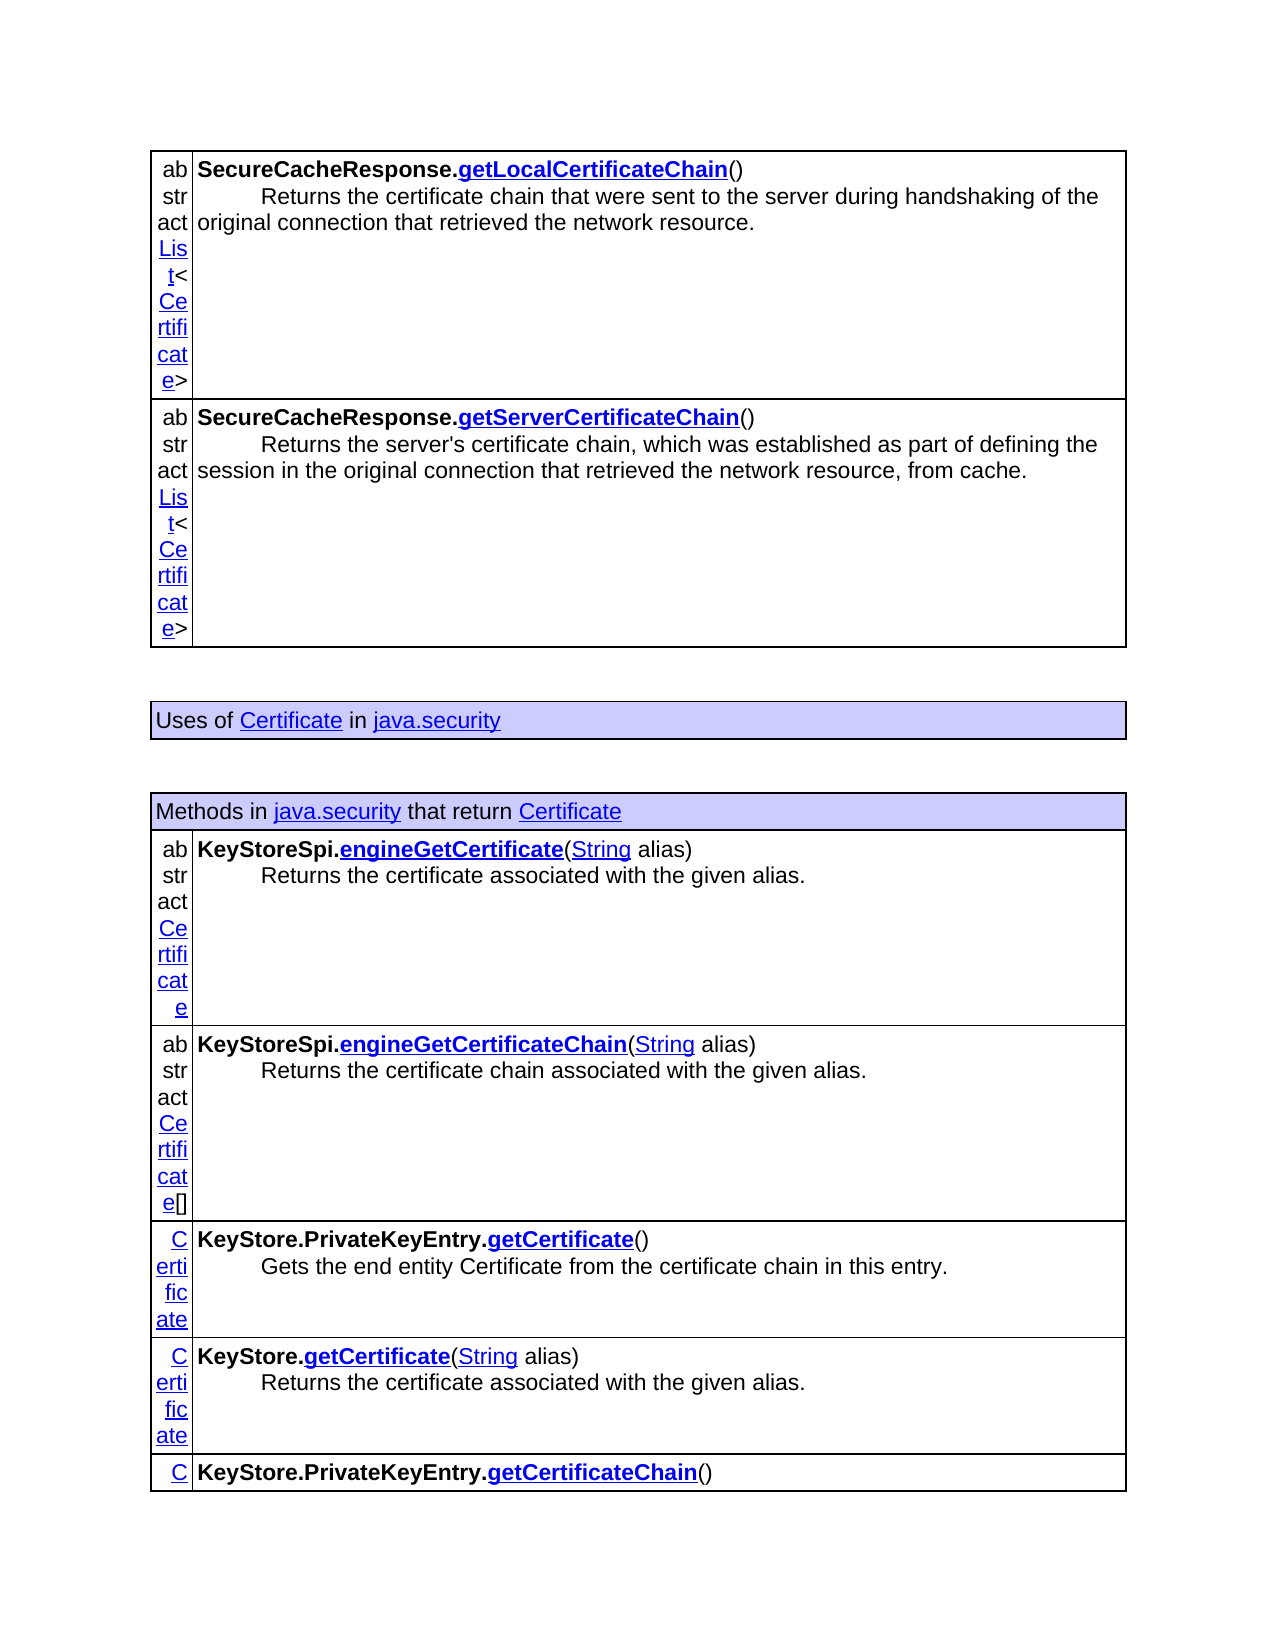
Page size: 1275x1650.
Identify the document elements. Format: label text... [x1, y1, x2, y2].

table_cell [193, 1455, 1125, 1490]
table_cell KeyStore.getCertificate(String alias) Returns the certificate associated with the given alias. [193, 1338, 1125, 1453]
table_header Methods in java.security that return Certificate [152, 794, 1125, 829]
table_cell Certificate [152, 1338, 192, 1453]
table_cell abstract Certificate[] [152, 1026, 192, 1220]
table_cell KeyStore.PrivateKeyEntry.getCertificate() Gets the end entity Certificate from the certificate chain in this entry. [193, 1222, 1125, 1337]
table_cell SecureCacheResponse.getLocalCertificateChain() Returns the certificate chain that were sent to the server during handshaking of the original connection that retrieved the network resource. [193, 152, 1125, 398]
table_header Uses of Certificate in java.security [152, 702, 1125, 738]
table_cell abstract List<Certificate> [152, 152, 192, 398]
table_cell Certificate [152, 1222, 192, 1337]
table_cell KeyStoreSpi.engineGetCertificateChain(String alias) Returns the certificate chain associated with the given alias. [193, 1026, 1125, 1220]
table_cell abstract List<Certificate> [152, 400, 192, 646]
table_cell Certificate[] [152, 1455, 192, 1490]
table_cell abstract Certificate [152, 831, 192, 1025]
table_cell SecureCacheResponse.getServerCertificateChain() Returns the server's certificate chain, which was established as part of defining the session in the original connection that retrieved the network resource, from cache. [193, 400, 1125, 646]
table_cell KeyStoreSpi.engineGetCertificate(String alias) Returns the certificate associated with the given alias. [193, 831, 1125, 1025]
